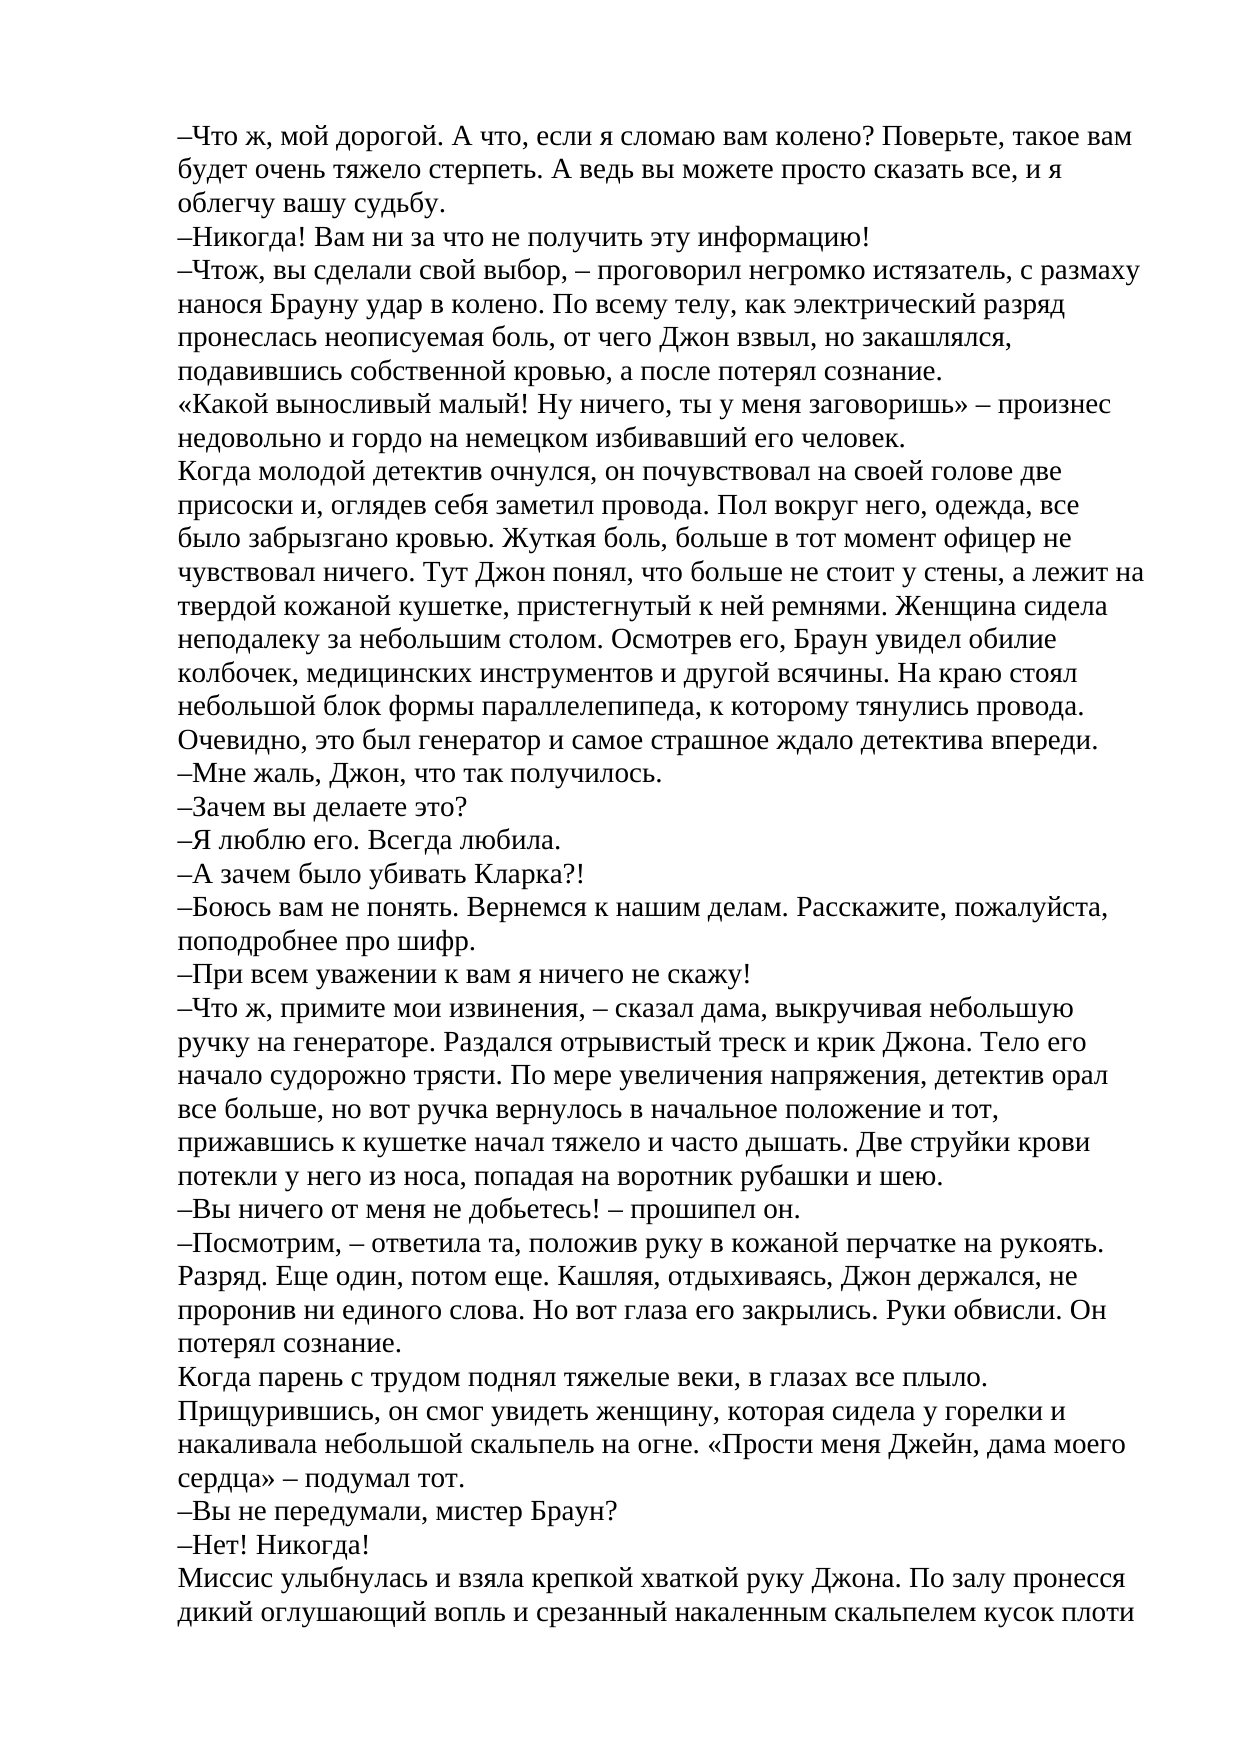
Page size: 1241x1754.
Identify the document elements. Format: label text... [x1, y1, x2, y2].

text –При всем уважении к вам я ничего не скажу! [177, 957, 1145, 990]
text –Что ж, примите мои извинения, – сказал дама, выкручивая небольшую ручку на генераторе. Раздался отрывистый треск и крик Джона. Тело его начало судорожно трясти. По мере увеличения напряжения, детектив орал все больше, но вот ручка вернулось в начальное положение и тот, прижавшись к кушетке начал тяжело и часто дышать. Две струйки крови потекли у него из носа, попадая на воротник рубашки и шею. [177, 990, 1145, 1191]
text –Вы ничего от меня не добьетесь! – прошипел он. [177, 1191, 1145, 1225]
text «Какой выносливый малый! Ну ничего, ты у меня заговоришь» – произнес недовольно и гордо на немецком избивавший его человек. [177, 386, 1145, 453]
text –А зачем было убивать Кларка?! [177, 856, 1145, 889]
text –Что ж, мой дорогой. А что, если я сломаю вам колено? Поверьте, такое вам будет очень тяжело стерпеть. А ведь вы можете просто сказать все, и я облегчу вашу судьбу. [177, 118, 1145, 219]
text –Боюсь вам не понять. Вернемся к нашим делам. Расскажите, пожалуйста, поподробнее про шифр. [177, 889, 1145, 957]
text –Чтож, вы сделали свой выбор, – проговорил негромко истязатель, с размаху нанося Брауну удар в колено. По всему телу, как электрический разряд пронеслась неописуемая боль, от чего Джон взвыл, но закашлялся, подавившись собственной кровью, а после потерял сознание. [177, 252, 1145, 386]
text Когда молодой детектив очнулся, он почувствовал на своей голове две присоски и, оглядев себя заметил провода. Пол вокруг него, одежда, все было забрызгано кровью. Жуткая боль, больше в тот момент офицер не чувствовал ничего. Тут Джон понял, что больше не стоит у стены, а лежит на твердой кожаной кушетке, пристегнутый к ней ремнями. Женщина сидела неподалеку за небольшим столом. Осмотрев его, Браун увидел обилие колбочек, медицинских инструментов и другой всячины. На краю стоял небольшой блок формы параллелепипеда, к которому тянулись провода. Очевидно, это был генератор и самое страшное ждало детектива впереди. [177, 453, 1145, 755]
text –Я люблю его. Всегда любила. [177, 822, 1145, 856]
text Когда парень с трудом поднял тяжелые веки, в глазах все плыло. Прищурившись, он смог увидеть женщину, которая сидела у горелки и накаливала небольшой скальпель на огне. «Прости меня Джейн, дама моего сердца» – подумал тот. [177, 1359, 1145, 1493]
text –Посмотрим, – ответила та, положив руку в кожаной перчатке на рукоять. Разряд. Еще один, потом еще. Кашляя, отдыхиваясь, Джон держался, не проронив ни единого слова. Но вот глаза его закрылись. Руки обвисли. Он потерял сознание. [177, 1225, 1145, 1359]
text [177, 1560, 1145, 1627]
text –Зачем вы делаете это? [177, 789, 1145, 822]
text –Нет! Никогда! [177, 1527, 1145, 1560]
text –Мне жаль, Джон, что так получилось. [177, 755, 1145, 789]
text –Вы не передумали, мистер Браун? [177, 1493, 1145, 1527]
text –Никогда! Вам ни за что не получить эту информацию! [177, 219, 1145, 252]
